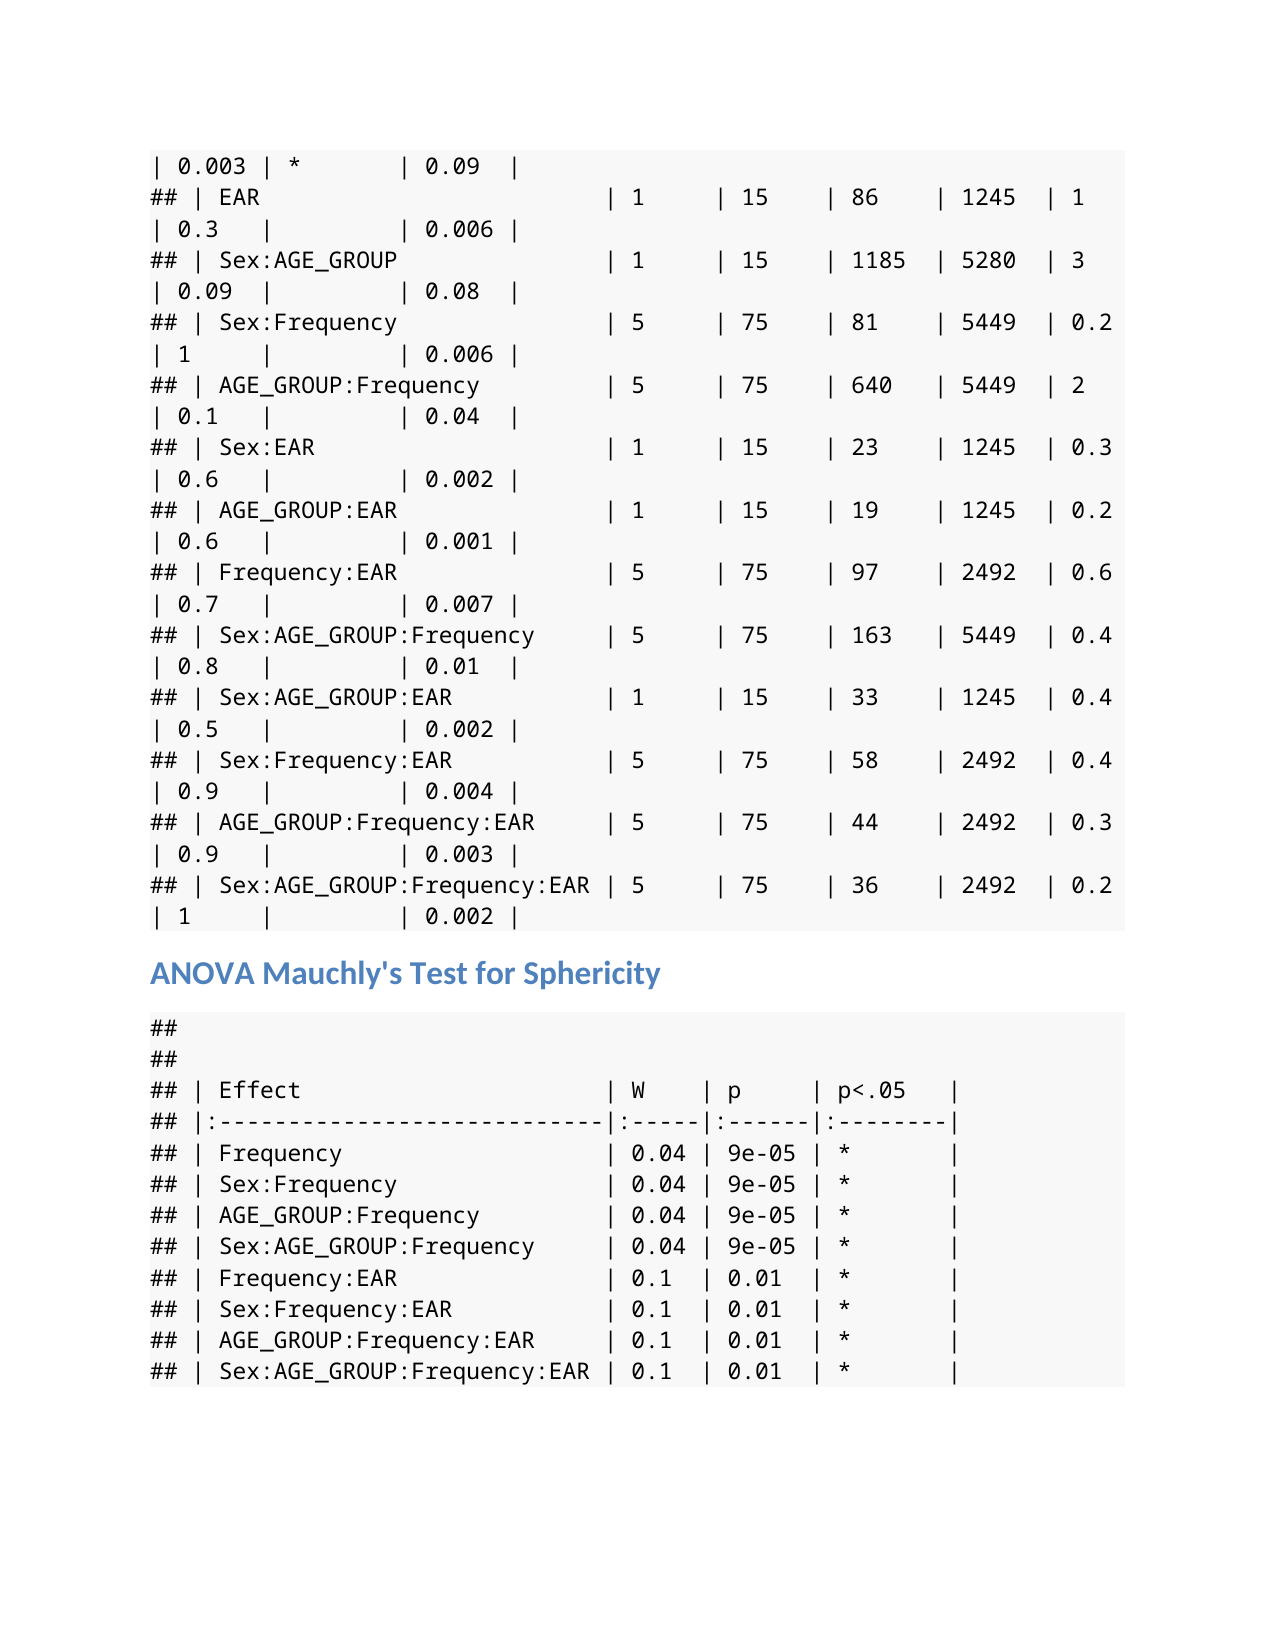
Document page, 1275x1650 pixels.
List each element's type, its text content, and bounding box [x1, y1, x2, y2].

subtitle ANOVA Mauchly's Test for Sphericity [150, 952, 1125, 993]
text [150, 150, 1125, 931]
text ## ## ## | Effect | W | p | p<.05 | ## |:----------------------------|:-----|:------|:--------| ## | Frequency | 0.04 | 9e-05 | * | ## | Sex:Frequency | 0.04 | 9e-05 | * | ## | AGE_GROUP:Frequency | 0.04 | 9e-05 | * | ## | Sex:AGE_GROUP:Frequency | 0.04 | 9e-05 | * | ## | Frequency:EAR | 0.1 | 0.01 | * | ## | Sex:Frequency:EAR | 0.1 | 0.01 | * | ## | AGE_GROUP:Frequency:EAR | 0.1 | 0.01 | * | ## | Sex:AGE_GROUP:Frequency:EAR | 0.1 | 0.01 | * | [150, 1012, 1125, 1387]
